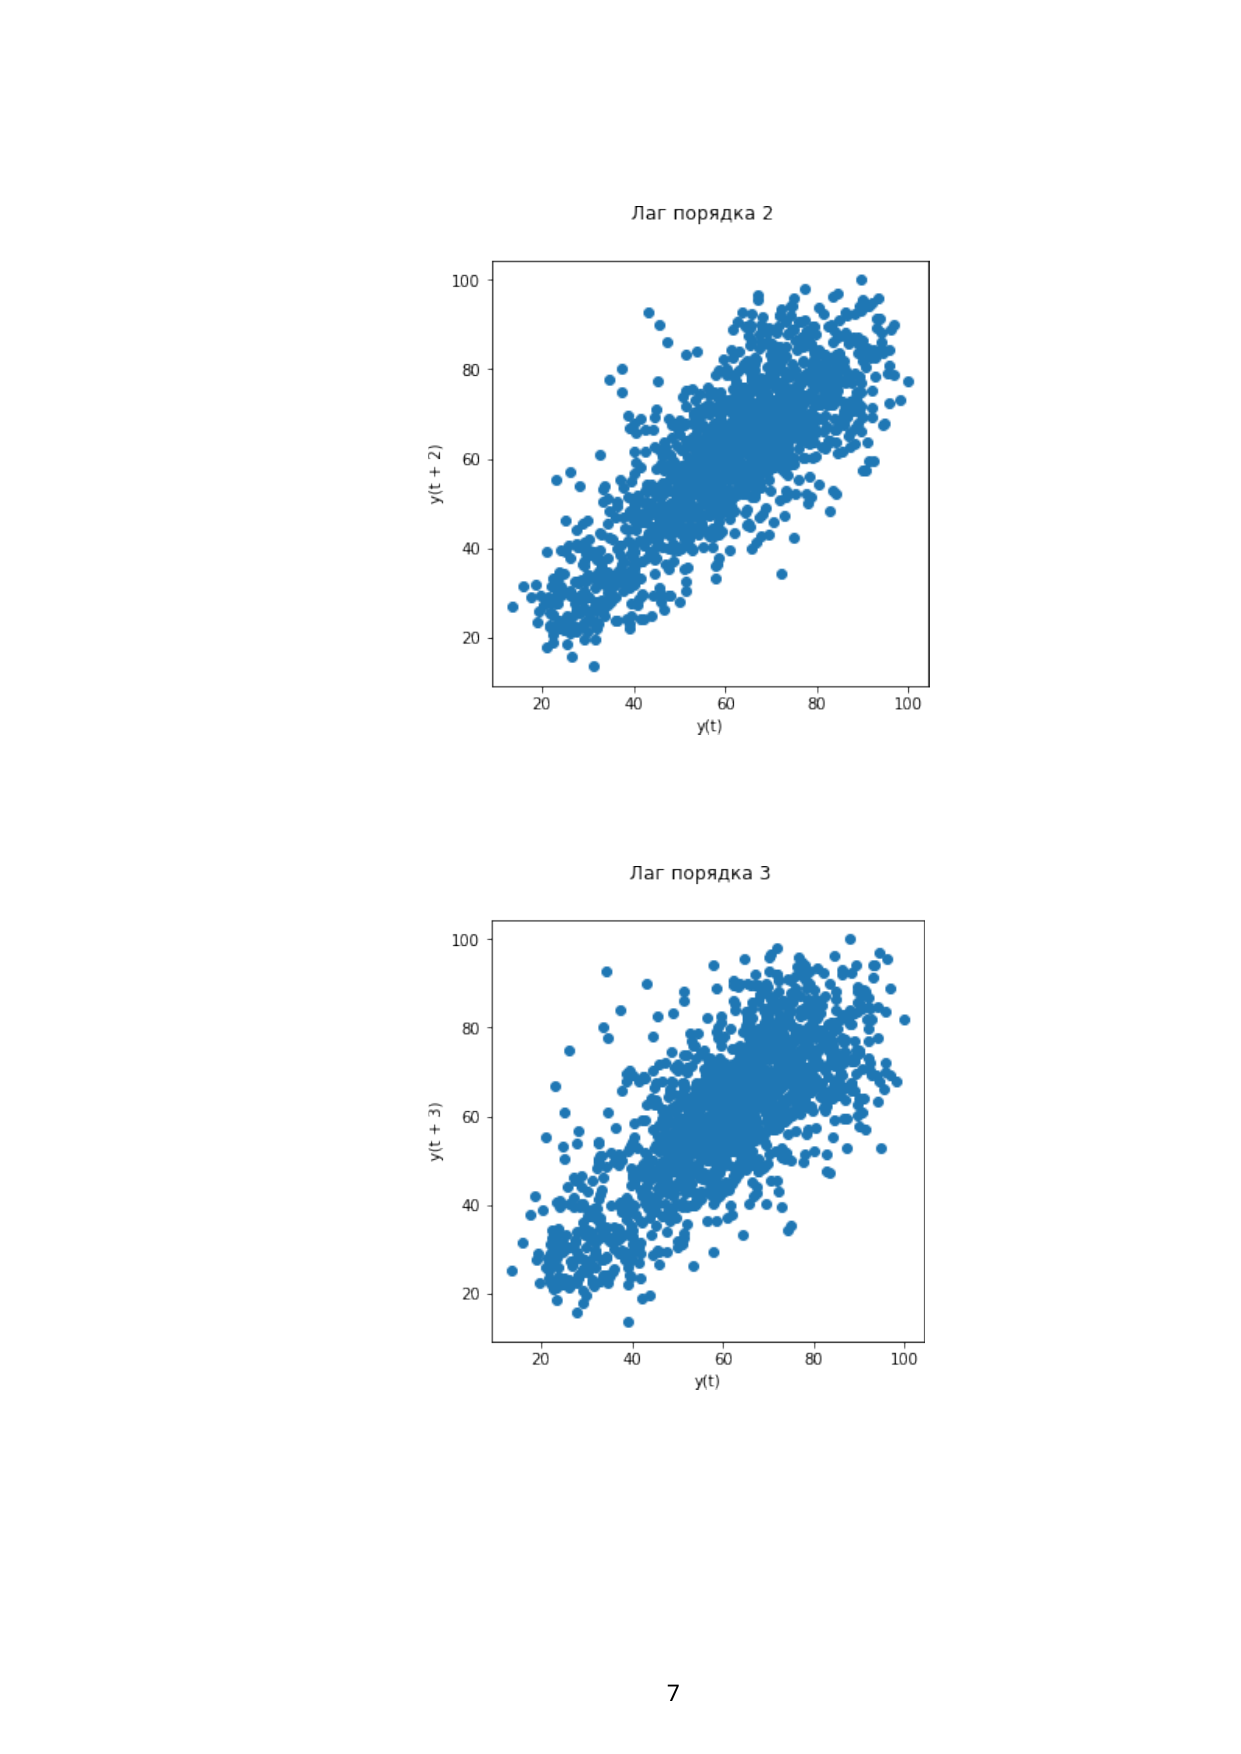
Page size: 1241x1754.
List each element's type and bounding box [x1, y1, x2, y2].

picture [428, 866, 925, 1390]
picture [428, 206, 930, 735]
